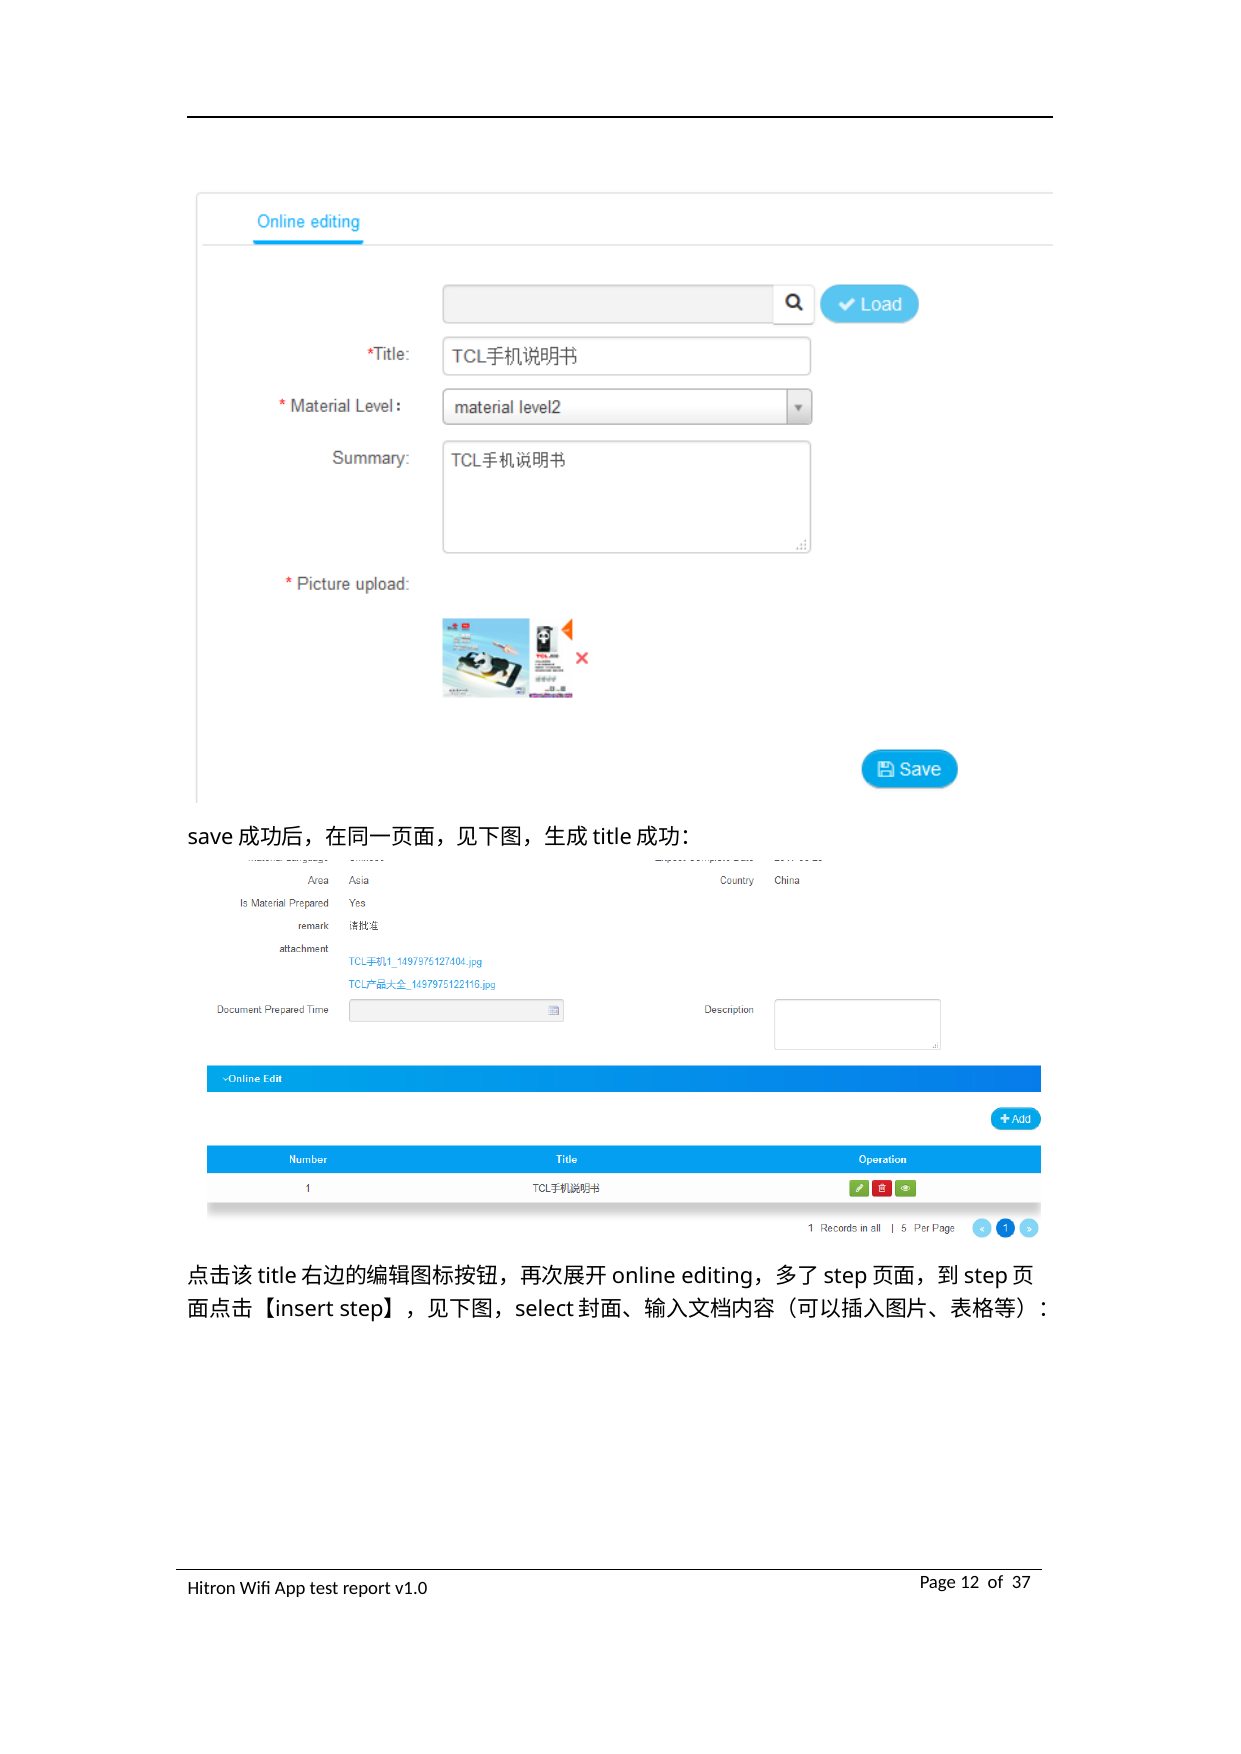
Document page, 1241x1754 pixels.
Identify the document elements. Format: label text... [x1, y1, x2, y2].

picture [187, 860, 1053, 1244]
text save成功后，在同一页面，见下图，生成title成功： [187, 819, 1053, 852]
text 点击该title右边的编辑图标按钮，再次展开online editing，多了step页面，到step页面点击【insert step】，见下图，select封面、输入文档内容（可以插入图片、表格等）： [187, 1258, 1053, 1323]
picture [187, 160, 1053, 803]
